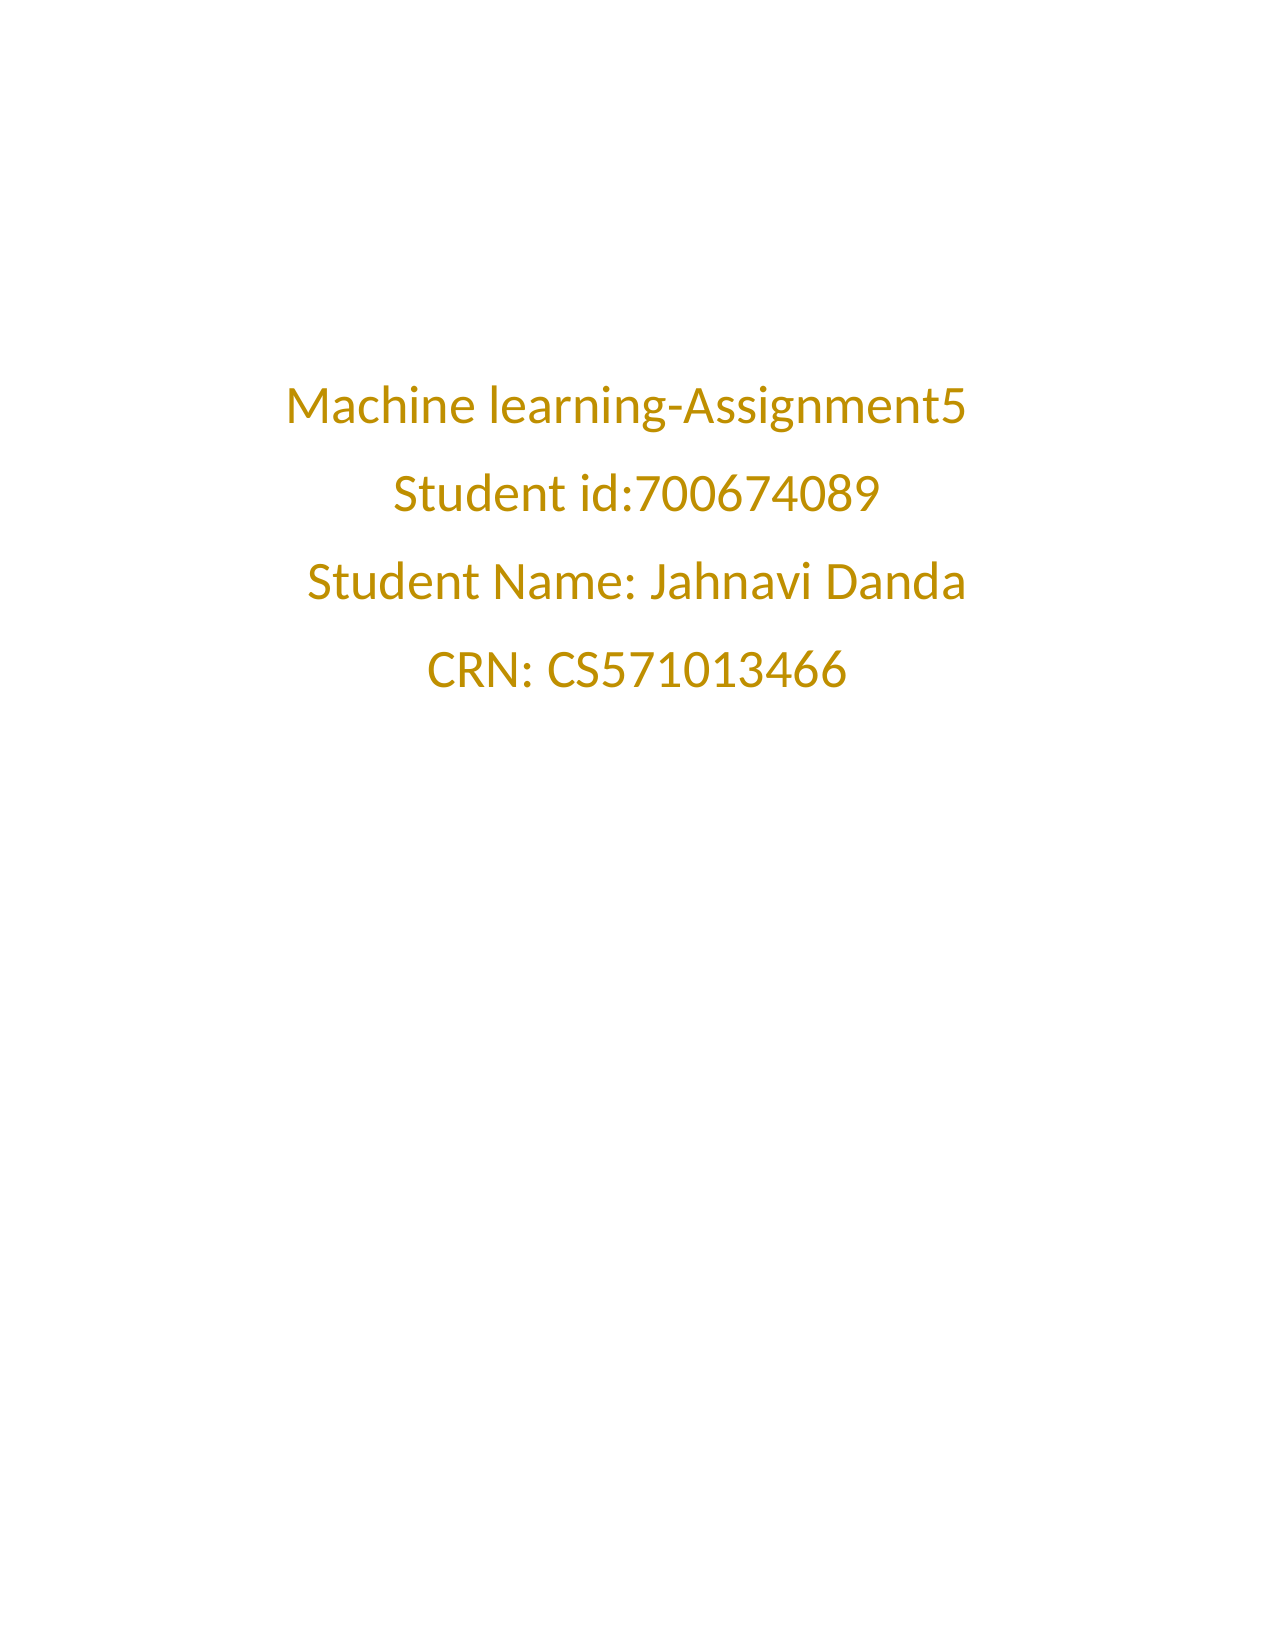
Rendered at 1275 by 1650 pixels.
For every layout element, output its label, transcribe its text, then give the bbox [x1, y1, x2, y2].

text Student id:700674089 [150, 458, 1125, 524]
text CRN: CS571013466 [150, 634, 1125, 701]
text Student Name: Jahnavi Danda [150, 546, 1125, 613]
text Machine learning-Assignment5 [150, 370, 1125, 437]
